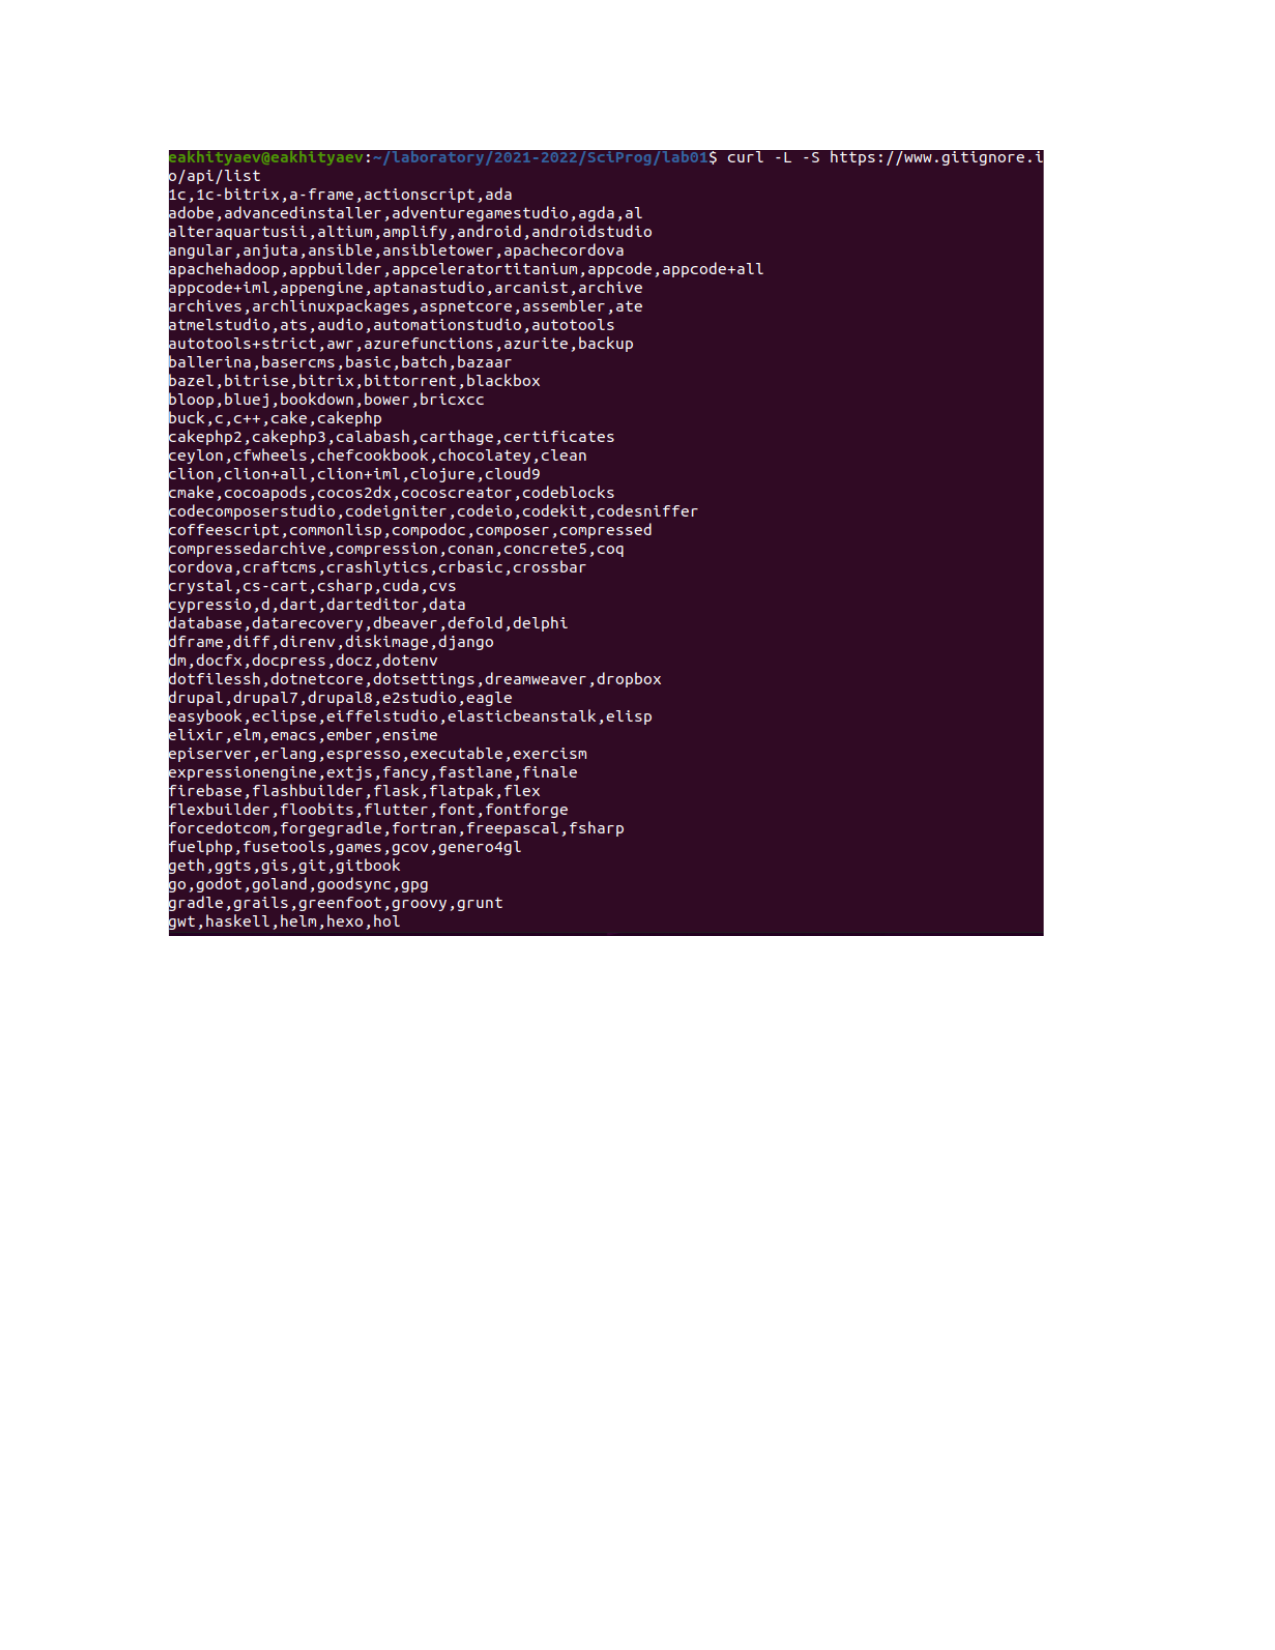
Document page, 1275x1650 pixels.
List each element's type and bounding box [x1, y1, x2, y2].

picture [168, 150, 1044, 936]
